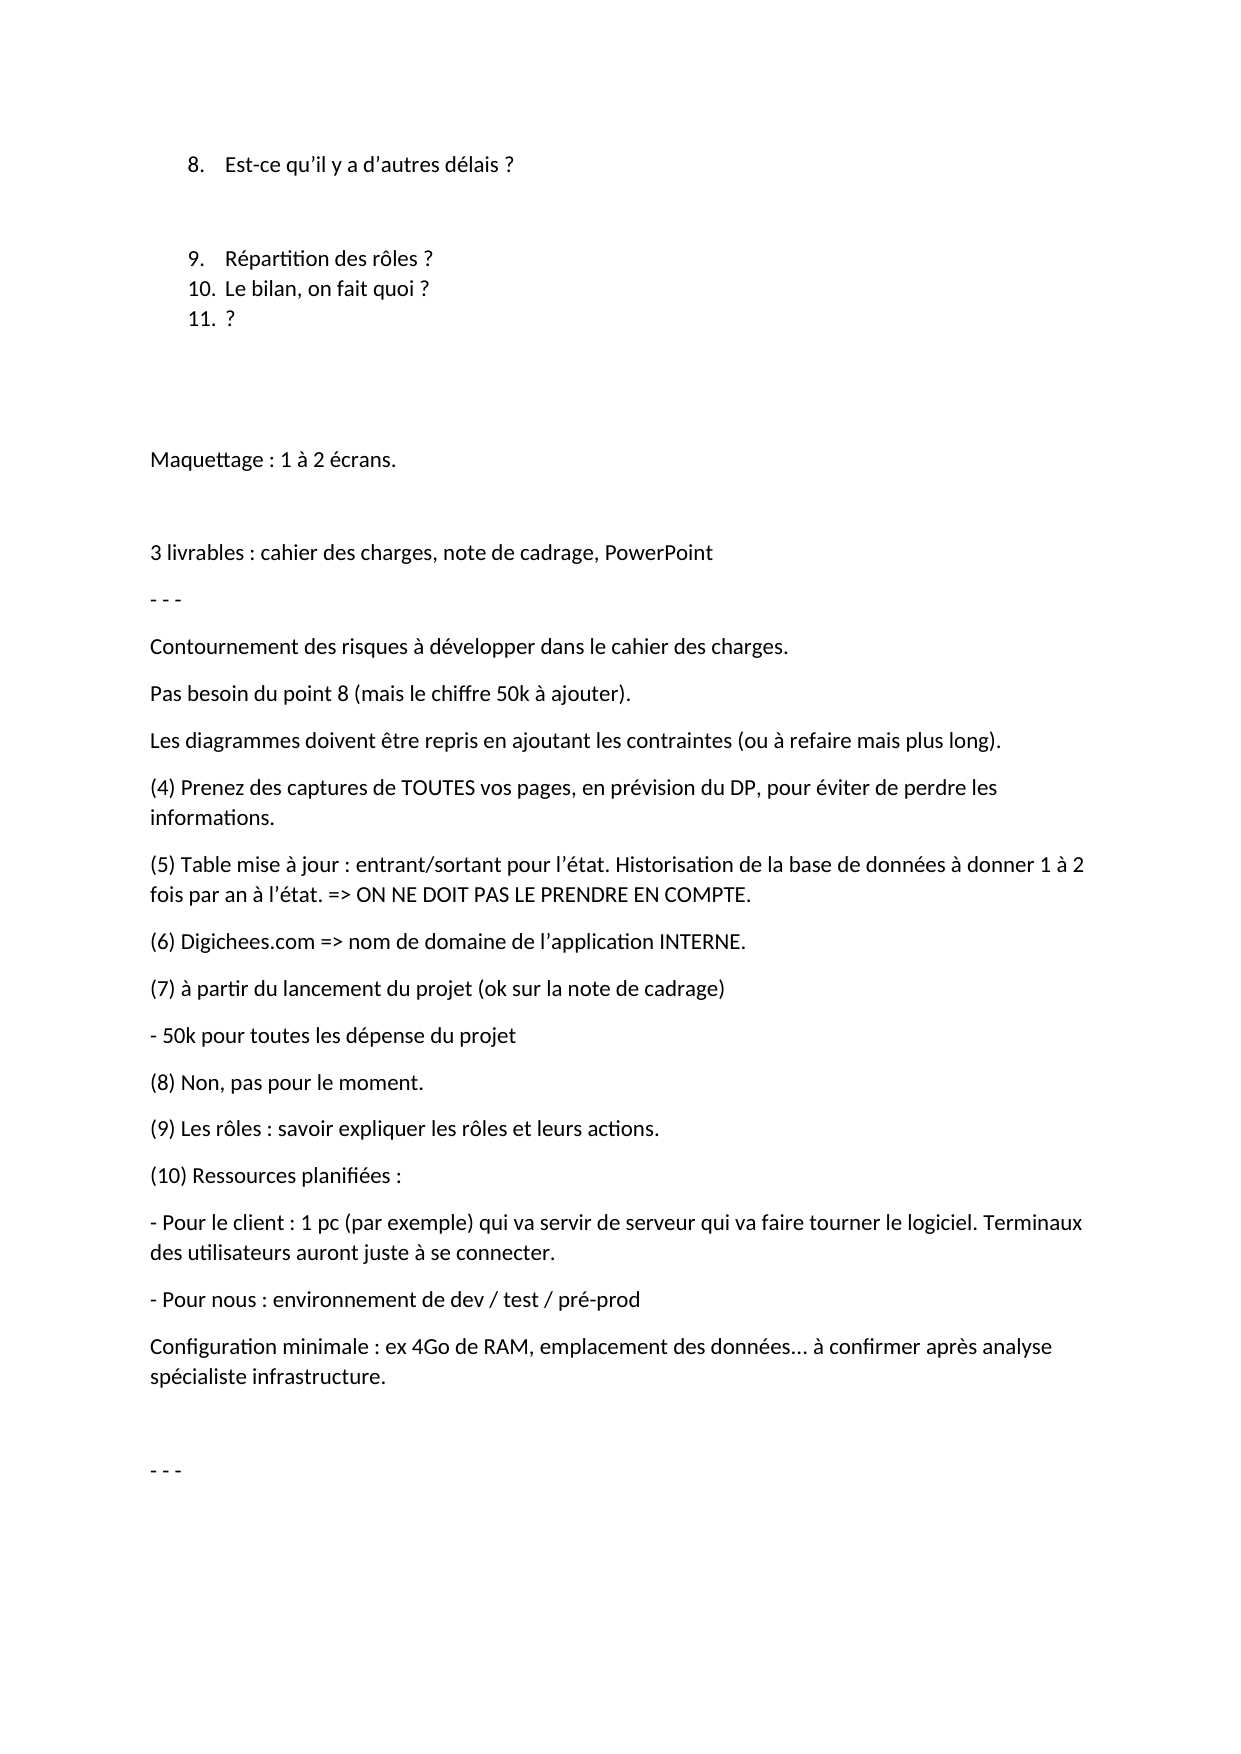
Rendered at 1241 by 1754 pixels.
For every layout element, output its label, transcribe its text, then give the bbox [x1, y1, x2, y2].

text Maquettage : 1 à 2 écrans. [150, 445, 1090, 473]
text (9) Les rôles : savoir expliquer les rôles et leurs actions. [150, 1114, 1090, 1143]
text (5) Table mise à jour : entrant/sortant pour l’état. Historisation de la base de données à donner 1 à 2 fois par an à l’état. => ON NE DOIT PAS LE PRENDRE EN COMPTE. [150, 850, 1090, 908]
text (4) Prenez des captures de TOUTES vos pages, en prévision du DP, pour éviter de perdre les informations. [150, 773, 1090, 831]
text (7) à partir du lancement du projet (ok sur la note de cadrage) [150, 974, 1090, 1002]
list ? [187, 304, 1090, 332]
list Le bilan, on fait quoi ? [187, 274, 1090, 302]
text (10) Ressources planifiées : [150, 1161, 1090, 1189]
text (8) Non, pas pour le moment. [150, 1068, 1090, 1096]
text Contournement des risques à développer dans le cahier des charges. [150, 632, 1090, 660]
text Configuration minimale : ex 4Go de RAM, emplacement des données... à confirmer après analyse spécialiste infrastructure. [150, 1332, 1090, 1391]
list Répartition des rôles ? [187, 244, 1090, 272]
text - Pour nous : environnement de dev / test / pré-prod [150, 1285, 1090, 1313]
text Pas besoin du point 8 (mais le chiffre 50k à ajouter). [150, 679, 1090, 707]
text Les diagrammes doivent être repris en ajoutant les contraintes (ou à refaire mais plus long). [150, 726, 1090, 754]
text - - - [150, 1456, 1090, 1484]
text (6) Digichees.com => nom de domaine de l’application INTERNE. [150, 927, 1090, 955]
list Est-ce qu’il y a d’autres délais ? [187, 150, 1090, 178]
text - - - [150, 585, 1090, 613]
text - Pour le client : 1 pc (par exemple) qui va servir de serveur qui va faire tourner le logiciel. Terminaux des utilisateurs auront juste à se connecter. [150, 1208, 1090, 1267]
text - 50k pour toutes les dépense du projet [150, 1021, 1090, 1049]
text 3 livrables : cahier des charges, note de cadrage, PowerPoint [150, 538, 1090, 567]
